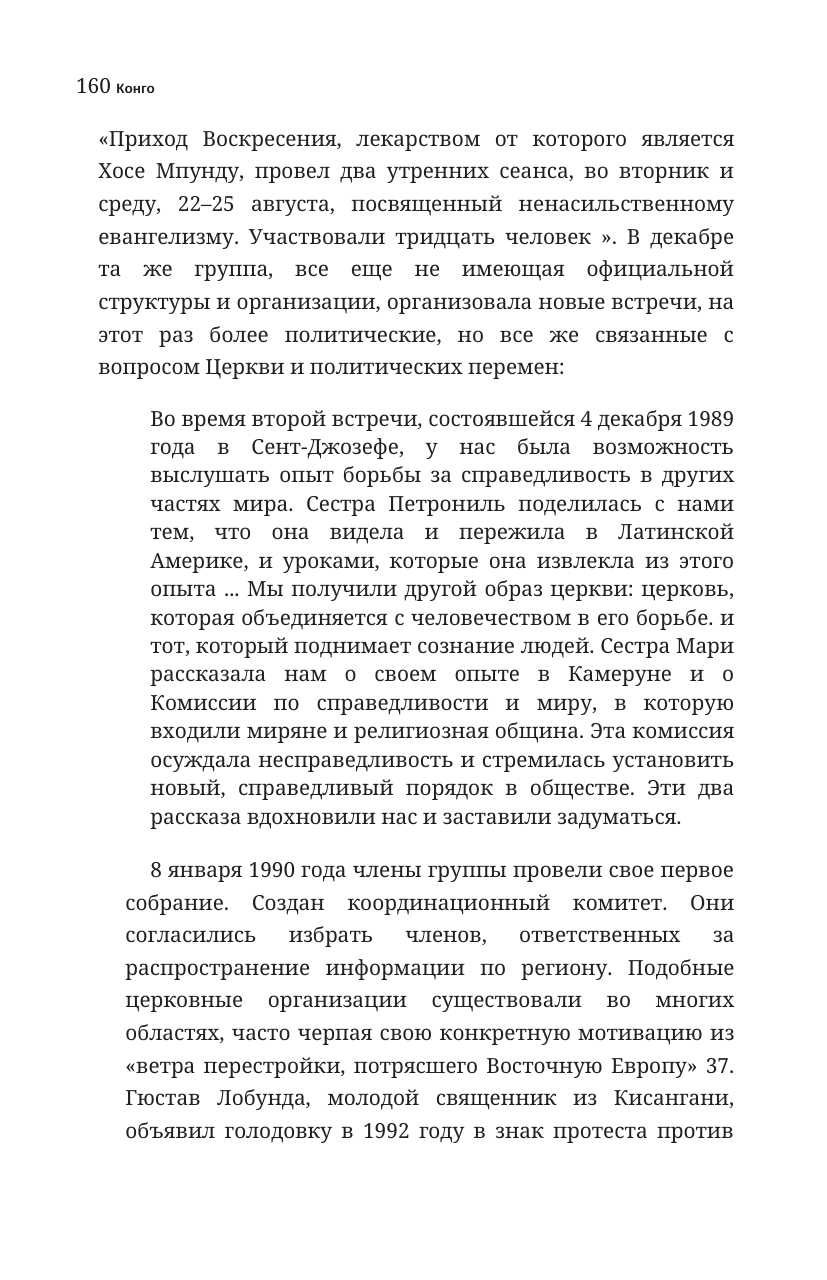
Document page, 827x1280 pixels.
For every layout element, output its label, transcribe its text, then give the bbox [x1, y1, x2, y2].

text 8 января 1990 года члены группы провели свое первое собрание. Создан координационный комитет. Они согласились избрать членов, ответственных за распространение информации по региону. Подобные церковные организации существовали во многих областях, часто черпая свою конкретную мотивацию из «ветра перестройки, потрясшего Восточную Европу» 37. Гюстав Лобунда, молодой священник из Кисангани, объявил голодовку в 1992 году в знак протеста против закрытия города. конференции. Он описывает, как его действия были вдохновлены комбинацией идей, включая пример из жизни Иисуса, а также другие источники: [125, 855, 735, 1154]
text «Приход Воскресения, лекарством от которого является Хосе Мпунду, провел два утренних сеанса, во вторник и среду, 22–25 августа, посвященный ненасильственному евангелизму. Участвовали тридцать человек ». В декабре та же группа, все еще не имеющая официальной структуры и организации, организовала новые встречи, на этот раз более политические, но все же связанные с вопросом Церкви и политических перемен: [98, 124, 735, 381]
text Во время второй встречи, состоявшейся 4 декабря 1989 года в Сент-Джозефе, у нас была возможность выслушать опыт борьбы за справедливость в других частях мира. Сестра Петрониль поделилась с нами тем, что она видела и пережила в Латинской Америке, и уроками, которые она извлекла из этого опыта ... Мы получили другой образ церкви: церковь, которая объединяется с человечеством в его борьбе. и тот, который поднимает сознание людей. Сестра Мари рассказала нам о своем опыте в Камеруне и о Комиссии по справедливости и миру, в которую входили миряне и религиозная община. Эта комиссия осуждала несправедливость и стремилась установить новый, справедливый порядок в обществе. Эти два рассказа вдохновили нас и заставили задуматься. [150, 404, 735, 830]
text 160 Конго [76, 72, 155, 100]
